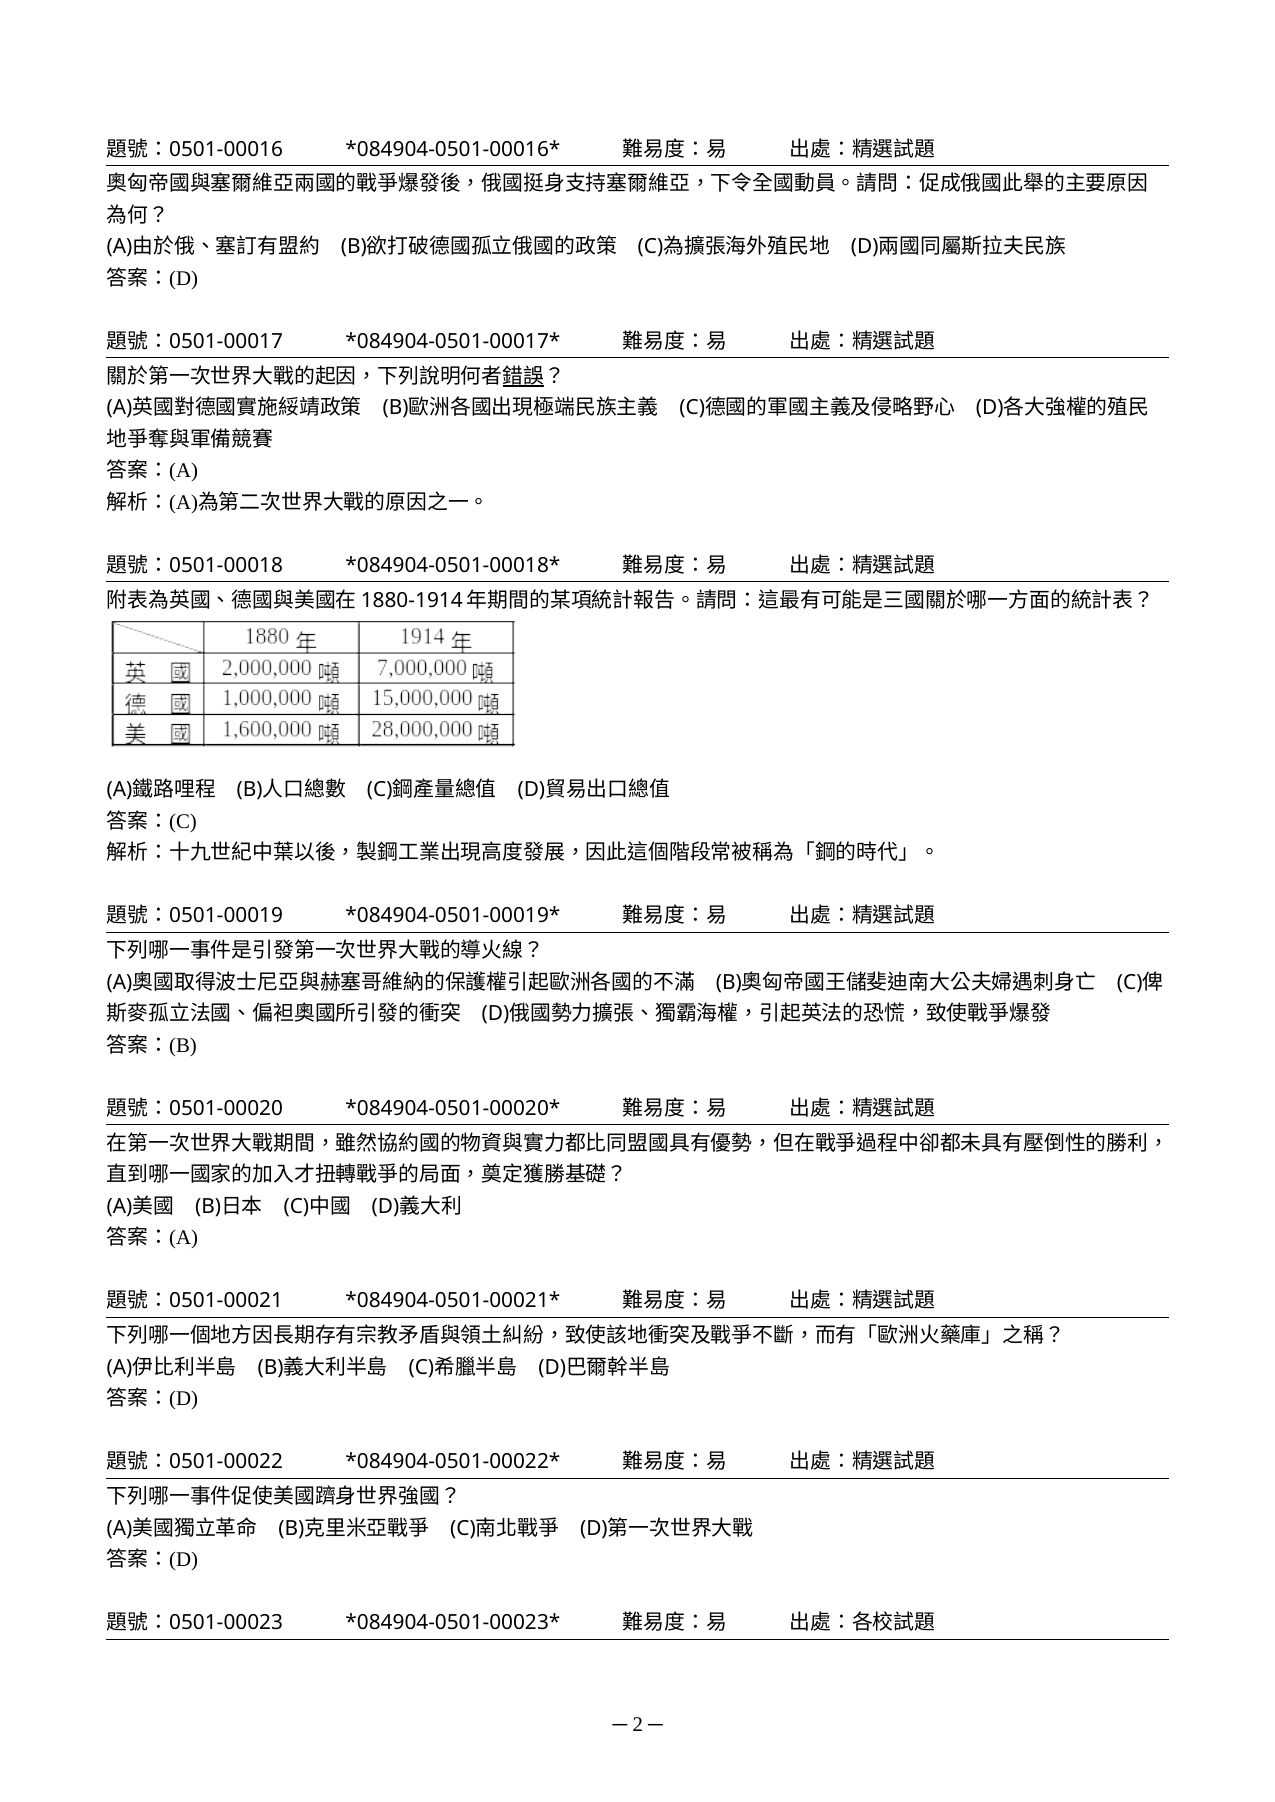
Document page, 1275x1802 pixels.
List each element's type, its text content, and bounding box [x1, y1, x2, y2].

text 在第一次世界大戰期間，雖然協約國的物資與實力都比同盟國具有優勢，但在戰爭過程中卻都未具有壓倒性的勝利，直到哪一國家的加入才扭轉戰爭的局面，奠定獲勝基礎？ (A)美國 (B)日本 (C)中國 (D)義大利 [106, 1125, 1169, 1220]
text 題號：0501-00016 *084904-0501-00016* 難易度：易 出處：精選試題 [106, 131, 1169, 165]
text 題號：0501-00022 *084904-0501-00022* 難易度：易 出處：精選試題 [106, 1444, 1169, 1478]
text 附表為英國、德國與美國在1880-1914年期間的某項統計報告。請問：這最有可能是三國關於哪一方面的統計表？ (A)鐵路哩程 (B)人口總數 (C)鋼產量總值 (D)貿易出口總值 [106, 582, 1169, 803]
text 下列哪一個地方因長期存有宗教矛盾與領土糾紛，致使該地衝突及戰爭不斷，而有「歐洲火藥庫」之稱？ (A)伊比利半島 (B)義大利半島 (C)希臘半島 (D)巴爾幹半島 [106, 1318, 1169, 1381]
text 關於第一次世界大戰的起因，下列說明何者錯誤？ (A)英國對德國實施綏靖政策 (B)歐洲各國出現極端民族主義 (C)德國的軍國主義及侵略野心 (D)各大強權的殖民地爭奪與軍備競賽 [106, 358, 1169, 453]
text 答案：(B) [106, 1027, 1169, 1059]
text 答案：(A) [106, 1220, 1169, 1252]
text 下列哪一事件促使美國躋身世界強國？ (A)美國獨立革命 (B)克里米亞戰爭 (C)南北戰爭 (D)第一次世界大戰 [106, 1479, 1169, 1542]
text 答案：(D) [106, 1381, 1169, 1412]
text 題號：0501-00021 *084904-0501-00021* 難易度：易 出處：精選試題 [106, 1283, 1169, 1317]
text 答案：(D) [106, 1542, 1169, 1573]
text 題號：0501-00020 *084904-0501-00020* 難易度：易 出處：精選試題 [106, 1091, 1169, 1124]
text 奧匈帝國與塞爾維亞兩國的戰爭爆發後，俄國挺身支持塞爾維亞，下令全國動員。請問：促成俄國此舉的主要原因為何？ (A)由於俄、塞訂有盟約 (B)欲打破德國孤立俄國的政策 (C)為擴張海外殖民地 (D)兩國同屬斯拉夫民族 [106, 166, 1169, 261]
text 題號：0501-00017 *084904-0501-00017* 難易度：易 出處：精選試題 [106, 324, 1169, 357]
text 答案：(A) [106, 453, 1169, 485]
text 下列哪一事件是引發第一次世界大戰的導火線？ (A)奧國取得波士尼亞與赫塞哥維納的保護權引起歐洲各國的不滿 (B)奧匈帝國王儲斐迪南大公夫婦遇刺身亡 (C)俾斯麥孤立法國、偏袒奧國所引發的衝突 (D)俄國勢力擴張、獨霸海權，引起英法的恐慌，致使戰爭爆發 [106, 933, 1169, 1027]
text 答案：(D) [106, 261, 1169, 292]
text 解析：(A)為第二次世界大戰的原因之一。 [106, 485, 1169, 516]
text 題號：0501-00018 *084904-0501-00018* 難易度：易 出處：精選試題 [106, 548, 1169, 581]
text 解析：十九世紀中葉以後，製鋼工業出現高度發展，因此這個階段常被稱為「鋼的時代」。 [106, 835, 1169, 867]
text 題號：0501-00019 *084904-0501-00019* 難易度：易 出處：精選試題 [106, 898, 1169, 932]
text 答案：(C) [106, 803, 1169, 835]
text 題號：0501-00023 *084904-0501-00023* 難易度：易 出處：各校試題 [106, 1605, 1169, 1639]
